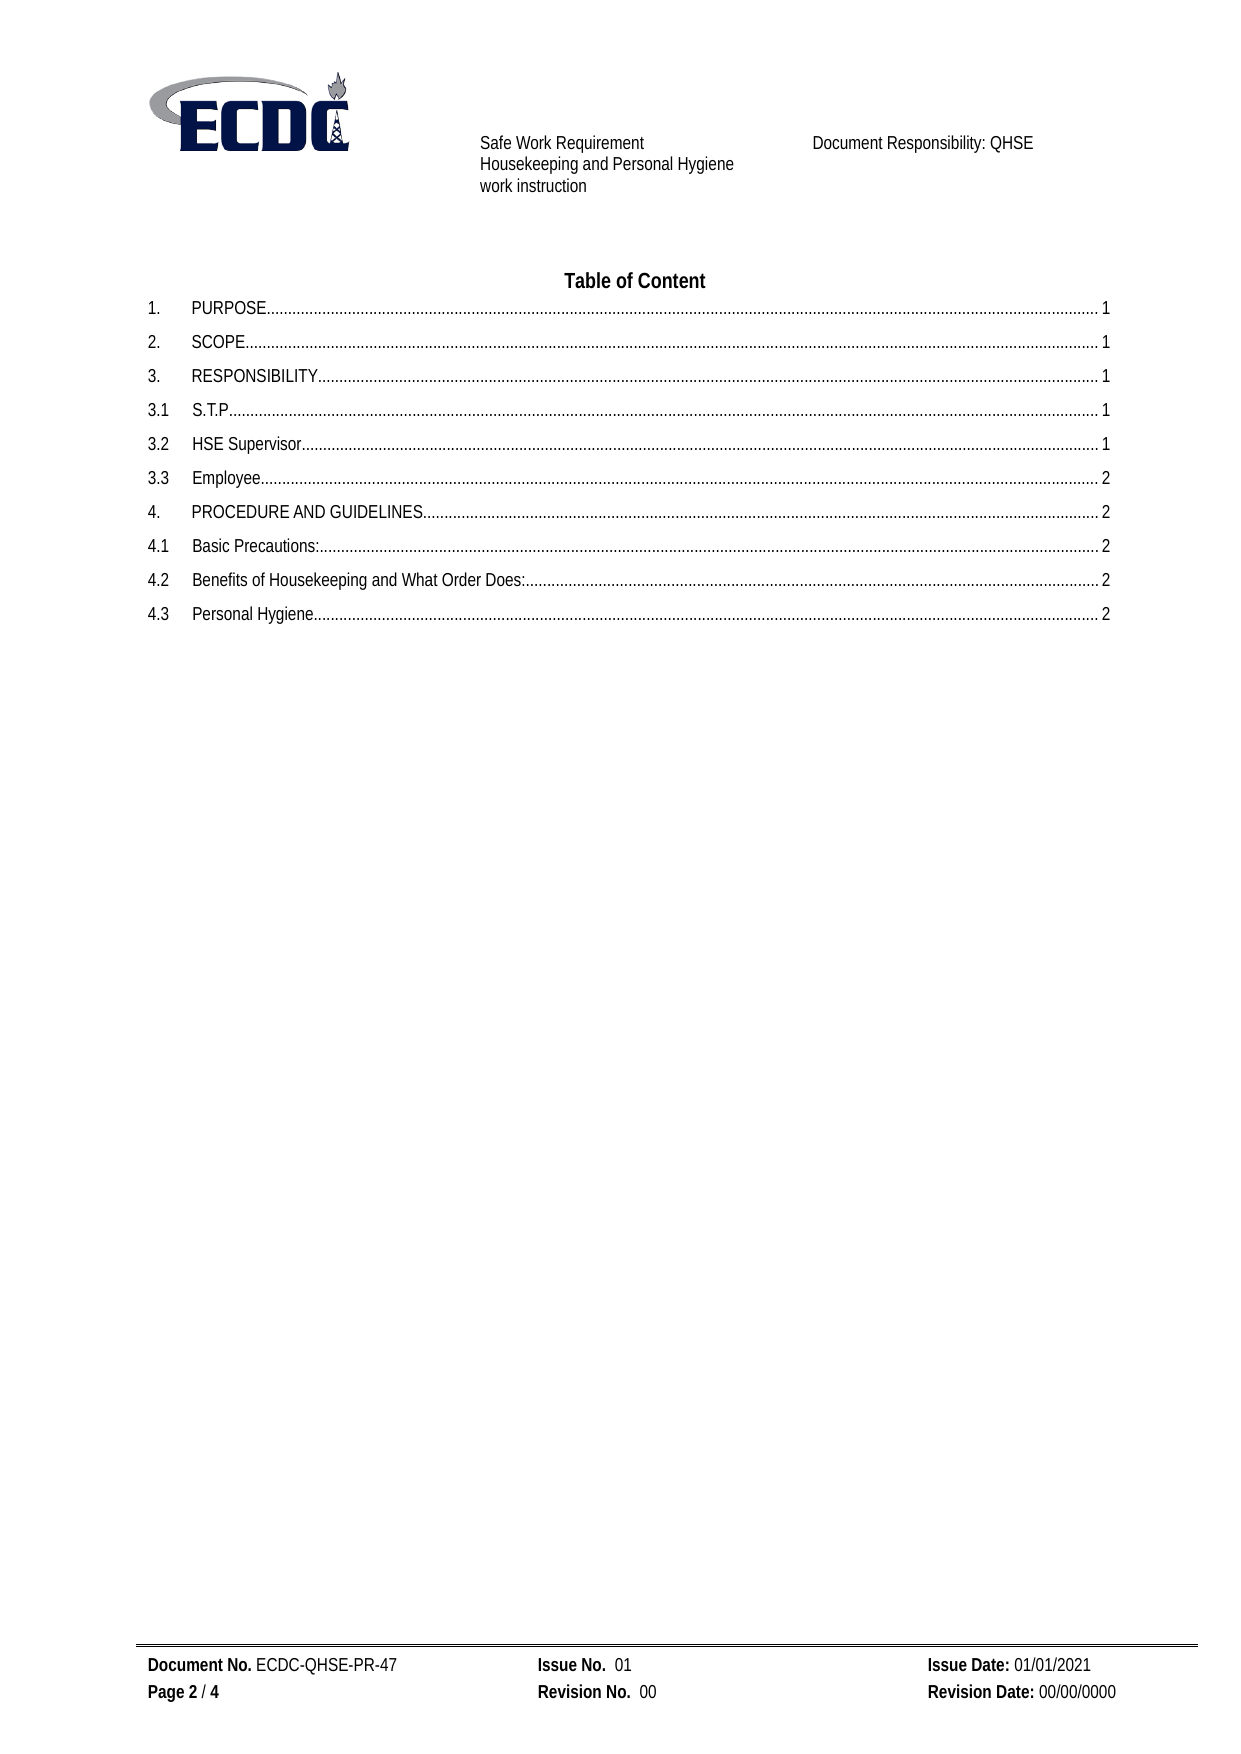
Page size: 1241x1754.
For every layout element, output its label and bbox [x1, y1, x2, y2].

picture [147, 72, 352, 151]
